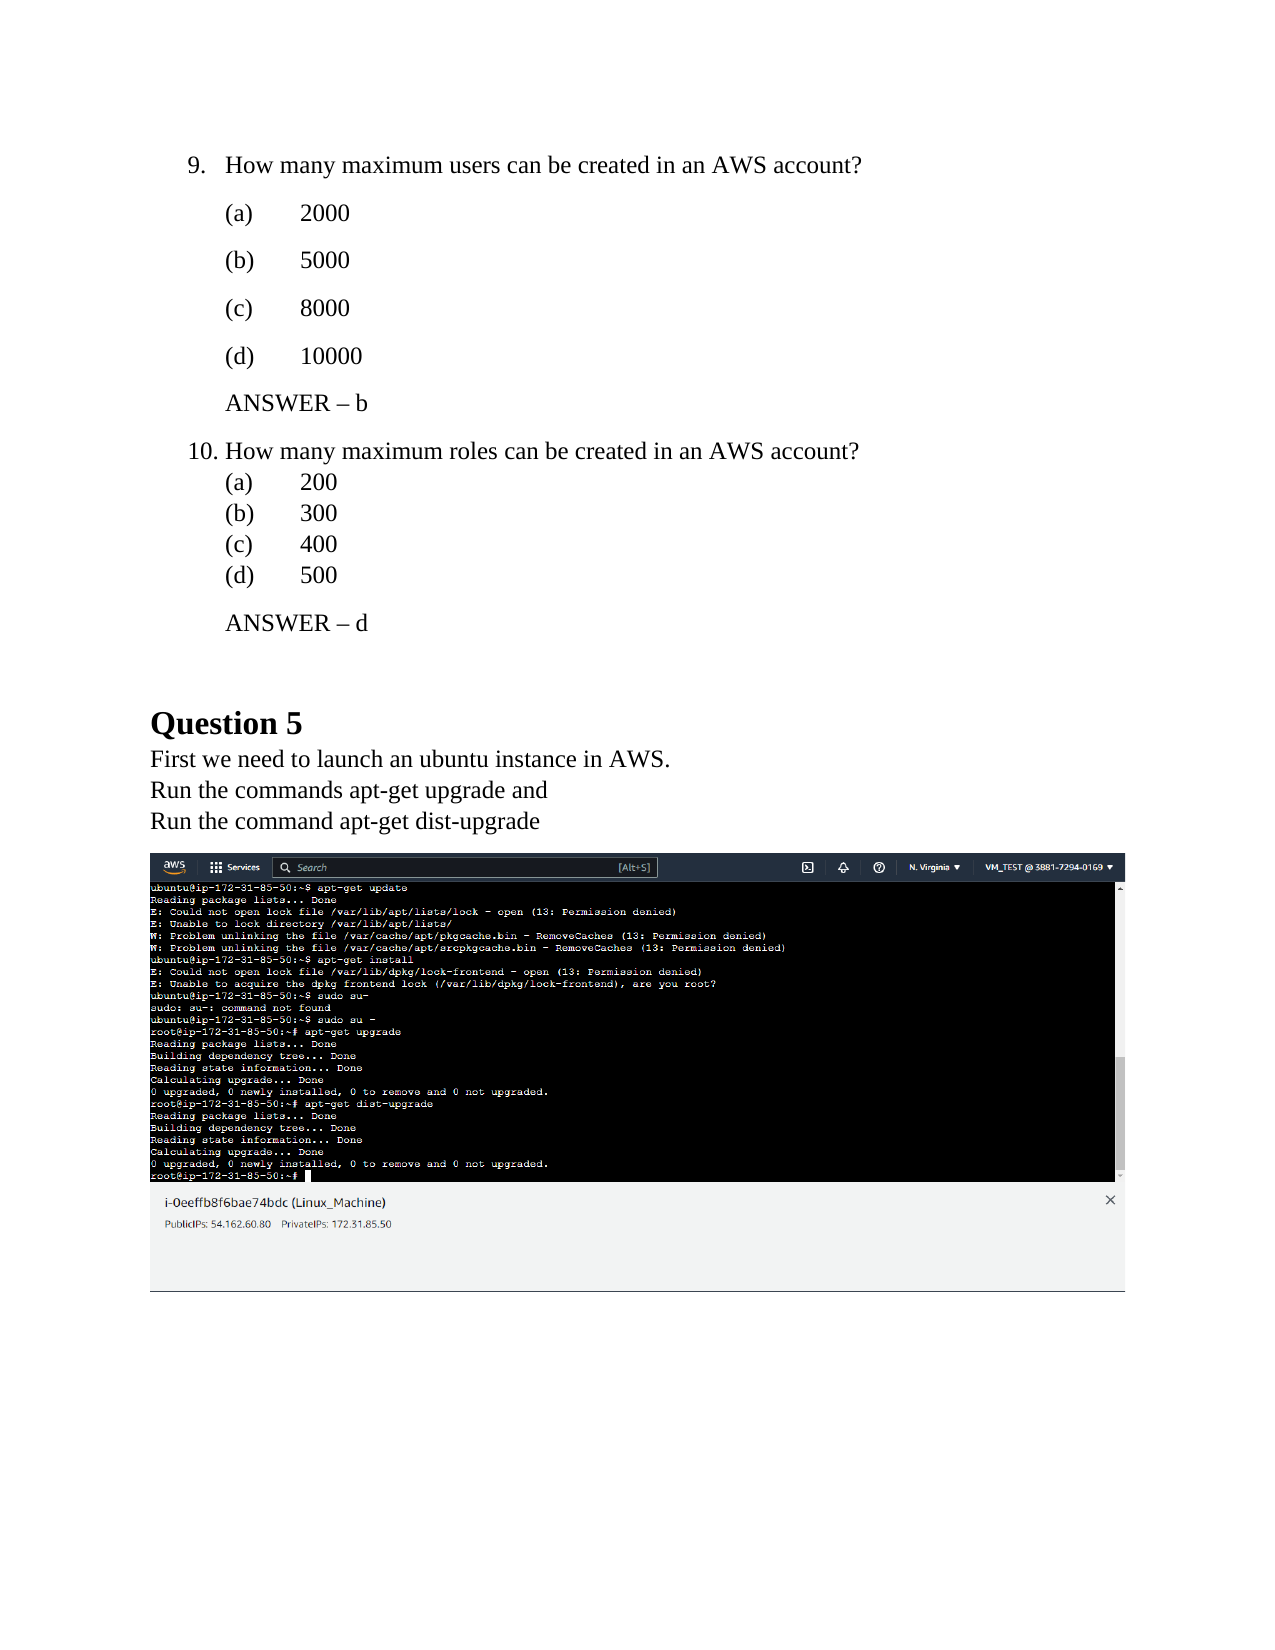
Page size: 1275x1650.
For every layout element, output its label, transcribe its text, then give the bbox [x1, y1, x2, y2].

text ANSWER – b [150, 388, 1125, 417]
text (d) 10000 [150, 341, 1125, 369]
picture [150, 853, 1125, 1292]
text ANSWER – d [150, 608, 1125, 637]
text Question 5 First we need to launch an ubuntu instance in AWS. Run the commands apt-get upgrade and Run the command apt-get dist-upgrade [150, 703, 1125, 835]
text (a) 2000 [150, 198, 1125, 226]
list How many maximum roles can be created in an AWS account? [187, 436, 1125, 465]
list How many maximum users can be created in an AWS account? [187, 150, 1125, 179]
text (c) 8000 [150, 293, 1125, 322]
list (a) 200 [225, 467, 1125, 496]
list (d) 500 [225, 560, 1125, 589]
text (b) 5000 [150, 245, 1125, 274]
list (b) 300 [225, 498, 1125, 527]
list (c) 400 [225, 529, 1125, 558]
